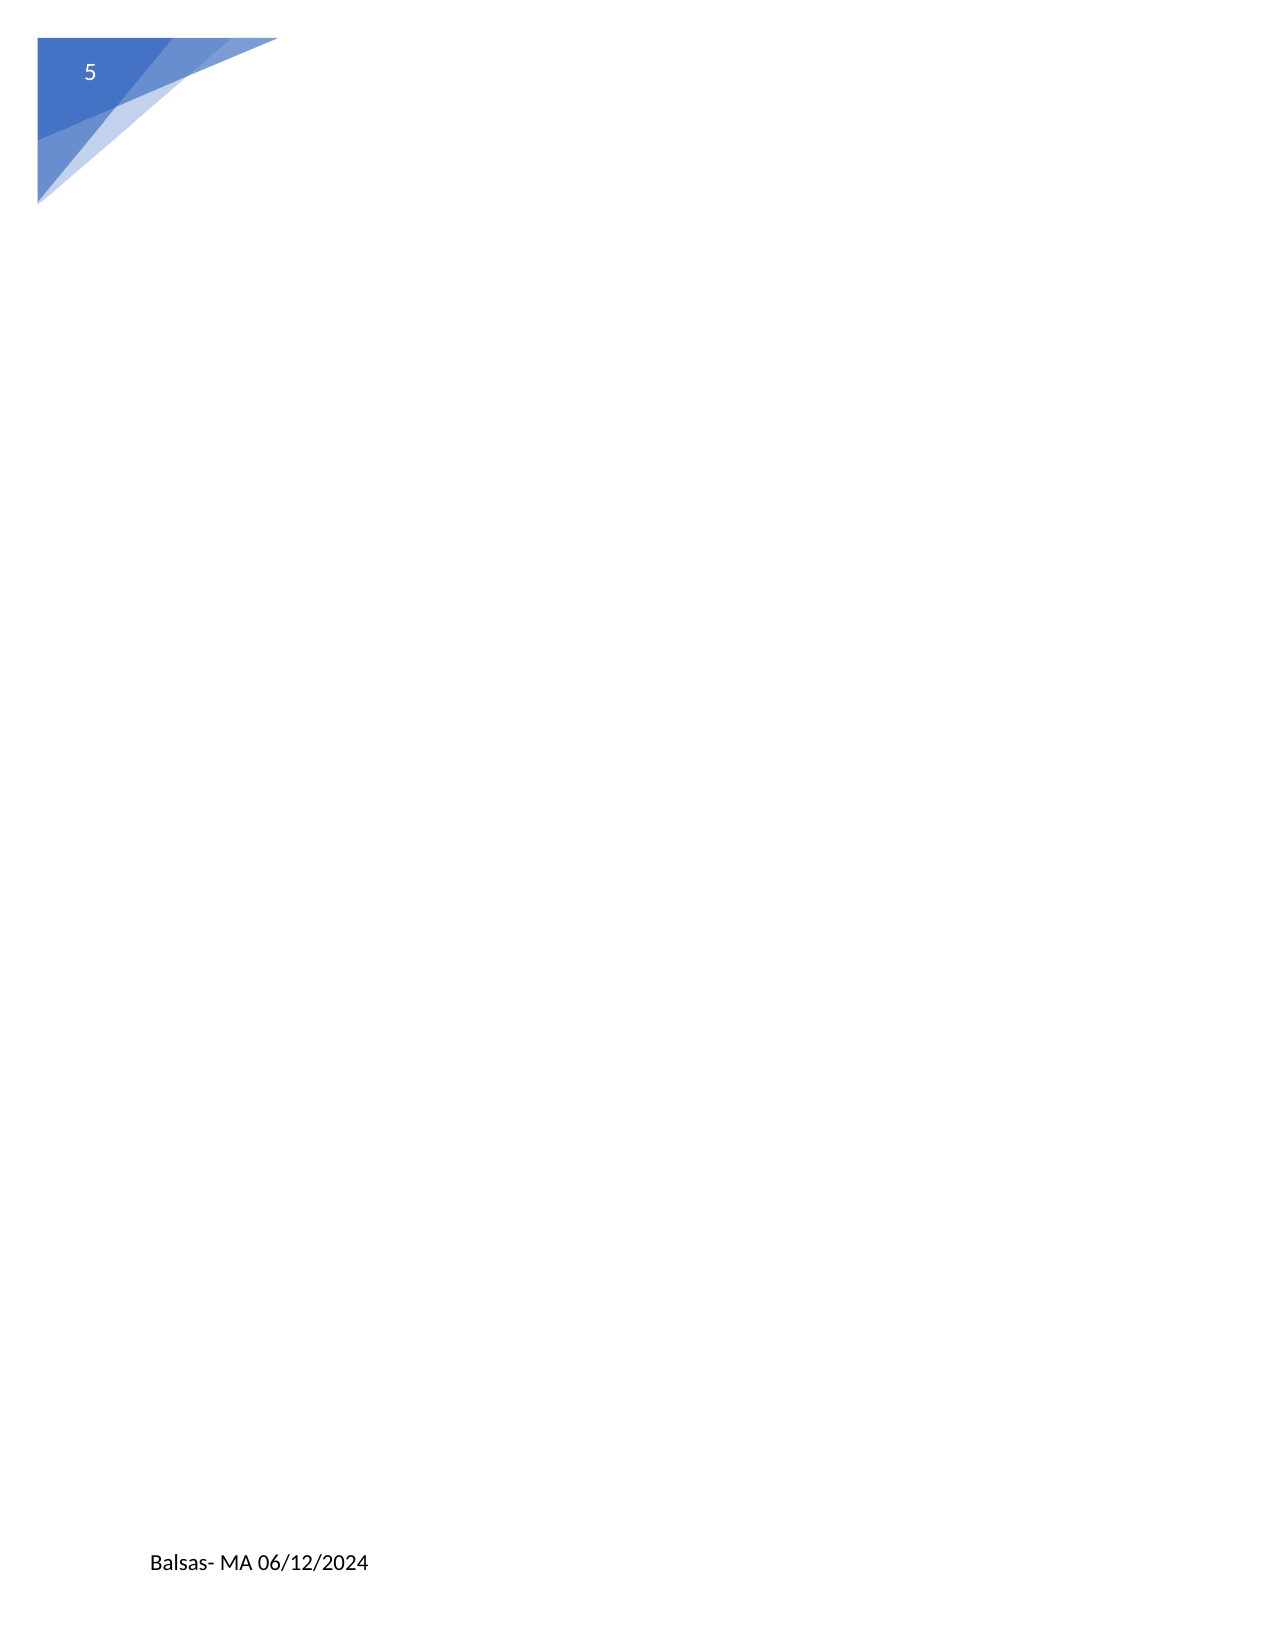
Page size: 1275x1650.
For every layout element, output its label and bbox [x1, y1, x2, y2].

picture [37, 37, 279, 206]
